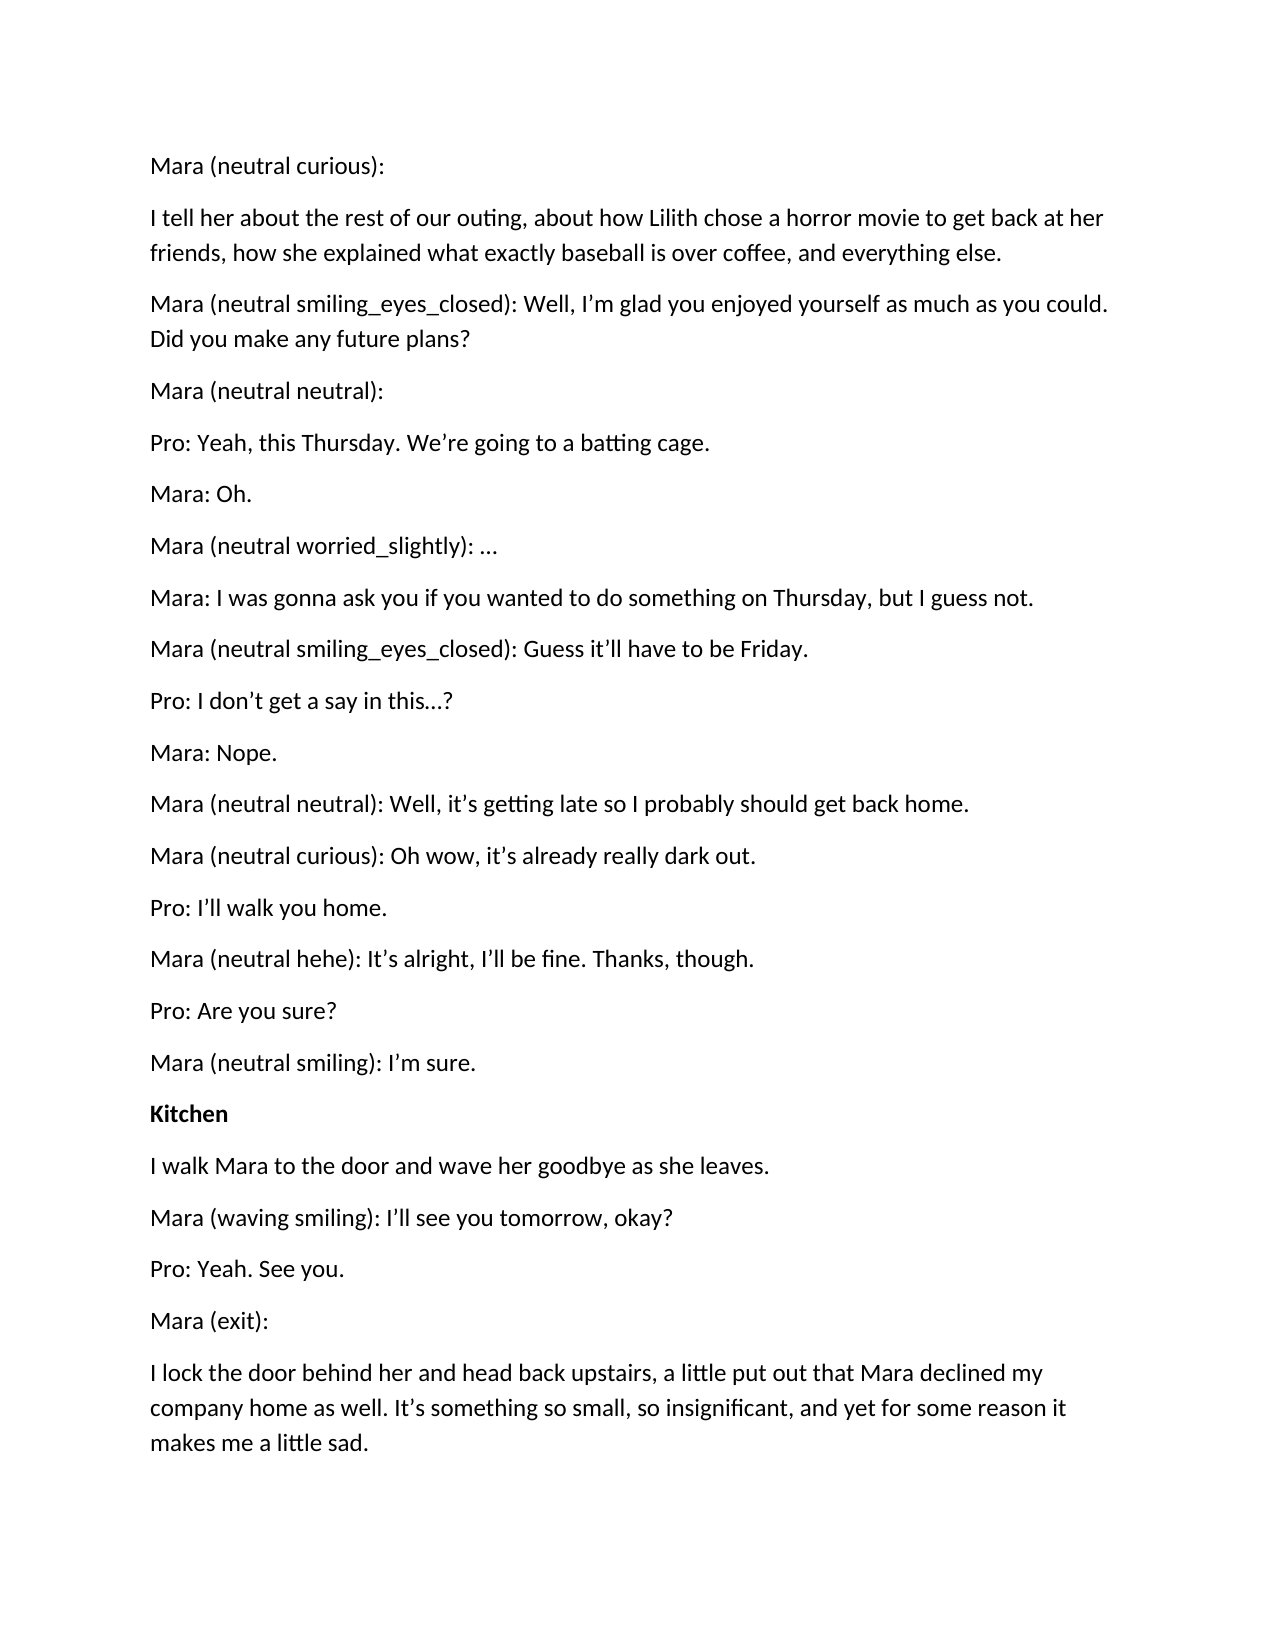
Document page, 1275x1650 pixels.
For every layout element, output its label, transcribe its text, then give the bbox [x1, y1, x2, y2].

text Mara (neutral smiling): I’m sure. [150, 1047, 1125, 1077]
text Mara: I was gonna ask you if you wanted to do something on Thursday, but I guess not. [150, 582, 1125, 612]
text Mara (neutral smiling_eyes_closed): Well, I’m glad you enjoyed yourself as much as you could. Did you make any future plans? [150, 288, 1125, 354]
text I lock the door behind her and head back upstairs, a little put out that Mara declined my company home as well. It’s something so small, so insignificant, and yet for some reason it makes me a little sad. [150, 1357, 1125, 1457]
text I walk Mara to the door and wave her goodbye as she leaves. [150, 1150, 1125, 1181]
text Mara: Oh. [150, 478, 1125, 509]
text Mara (neutral hehe): It’s alright, I’ll be fine. Thanks, though. [150, 943, 1125, 974]
text Mara (neutral curious): Oh wow, it’s already really dark out. [150, 840, 1125, 871]
text Pro: Yeah, this Thursday. We’re going to a batting cage. [150, 427, 1125, 457]
text Mara (neutral neutral): Well, it’s getting late so I probably should get back home. [150, 788, 1125, 819]
text Pro: Yeah. See you. [150, 1253, 1125, 1284]
text Mara (neutral neutral): [150, 375, 1125, 406]
text Mara (exit): [150, 1305, 1125, 1336]
text Pro: I’ll walk you home. [150, 892, 1125, 922]
text Mara (neutral worried_slightly): … [150, 530, 1125, 561]
text I tell her about the rest of our outing, about how Lilith chose a horror movie to get back at her friends, how she explained what exactly baseball is over coffee, and everything else. [150, 202, 1125, 267]
text Mara (waving smiling): I’ll see you tomorrow, okay? [150, 1202, 1125, 1232]
text Mara (neutral curious): [150, 150, 1125, 181]
text Pro: Are you sure? [150, 995, 1125, 1026]
text Mara: Nope. [150, 737, 1125, 767]
text Pro: I don’t get a say in this…? [150, 685, 1125, 716]
text Mara (neutral smiling_eyes_closed): Guess it’ll have to be Friday. [150, 633, 1125, 664]
text Kitchen [150, 1098, 1125, 1129]
